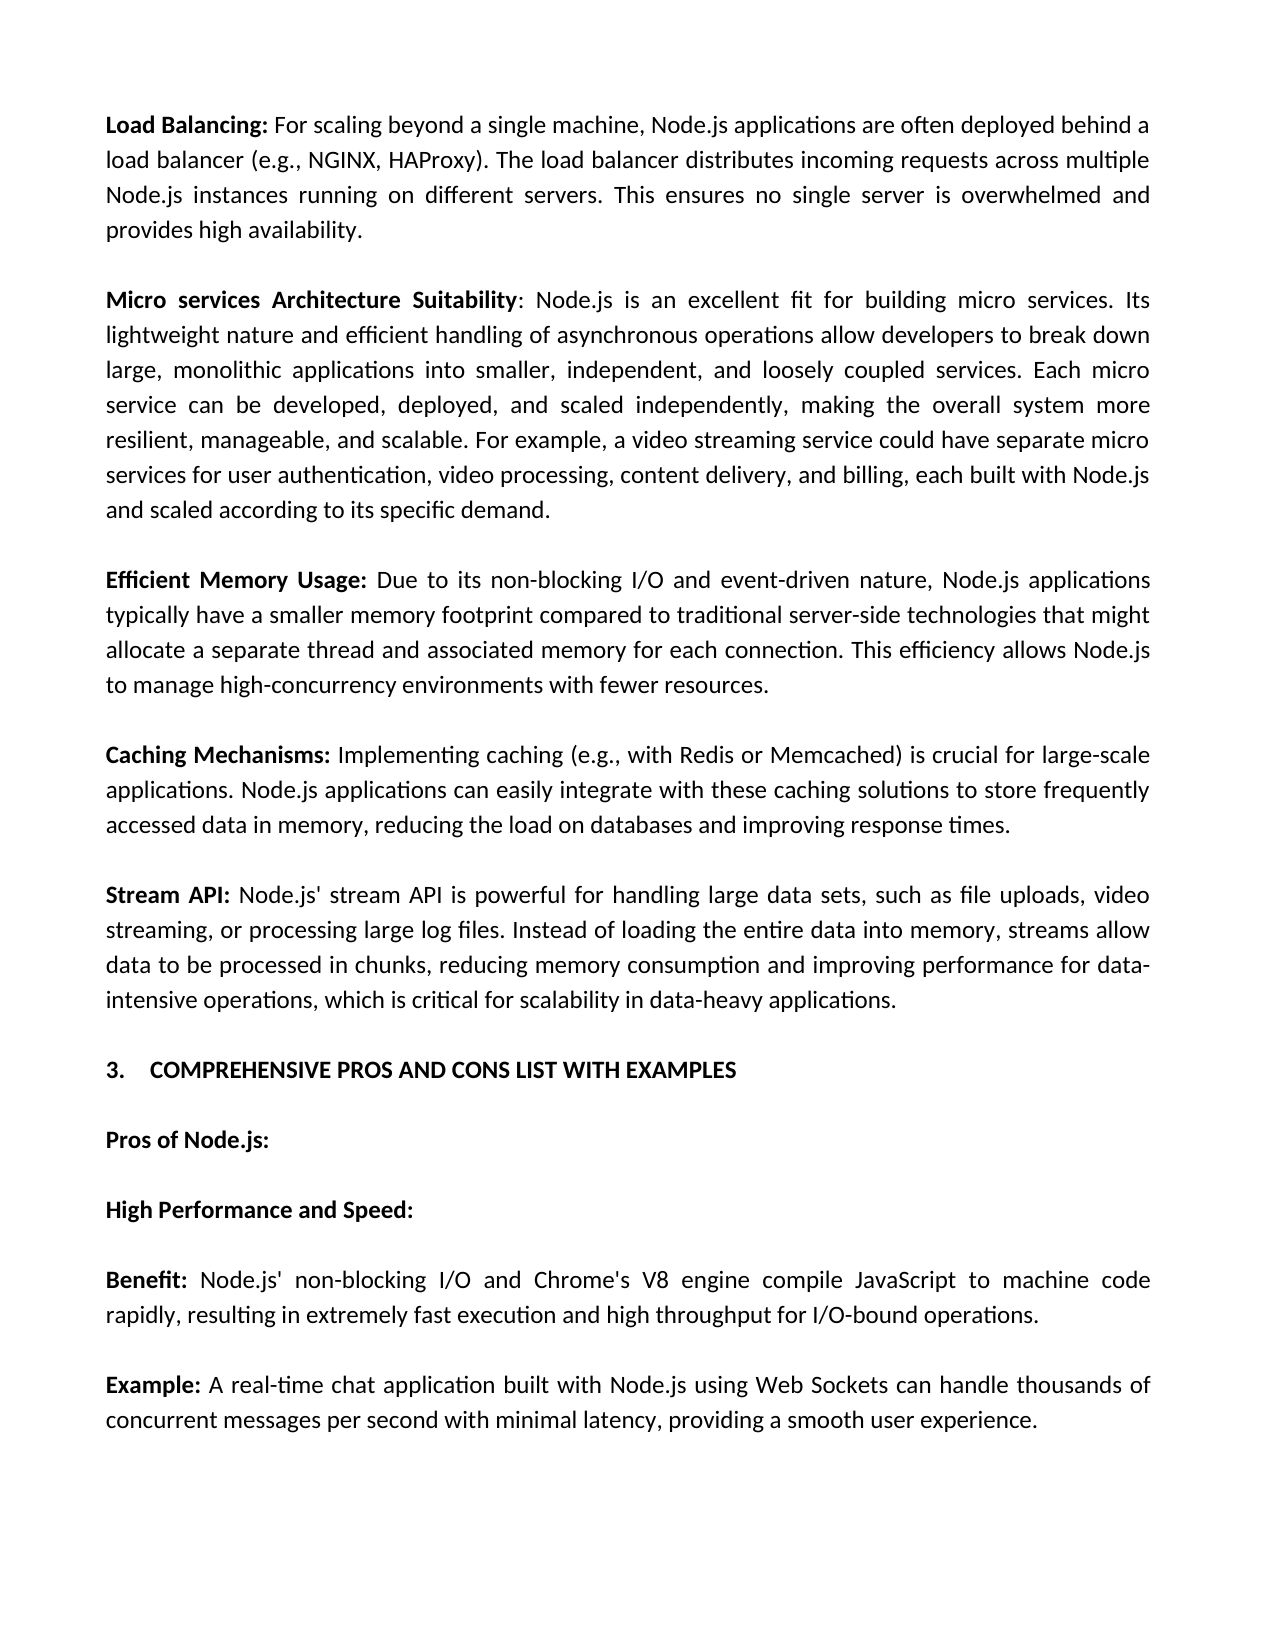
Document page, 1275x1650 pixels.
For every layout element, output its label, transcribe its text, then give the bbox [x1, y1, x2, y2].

text Example: A real-time chat application built with Node.js using Web Sockets can handle thousands of concurrent messages per second with minimal latency, providing a smooth user experience. [106, 1369, 1152, 1434]
list COMPREHENSIVE PROS AND CONS LIST WITH EXAMPLES [106, 1054, 1152, 1084]
text Efficient Memory Usage: Due to its non-blocking I/O and event-driven nature, Node.js applications typically have a smaller memory footprint compared to traditional server-side technologies that might allocate a separate thread and associated memory for each connection. This efficiency allows Node.js to manage high-concurrency environments with fewer resources. [106, 564, 1152, 699]
text Micro services Architecture Suitability: Node.js is an excellent fit for building micro services. Its lightweight nature and efficient handling of asynchronous operations allow developers to break down large, monolithic applications into smaller, independent, and loosely coupled services. Each micro service can be developed, deployed, and scaled independently, making the overall system more resilient, manageable, and scalable. For example, a video streaming service could have separate micro services for user authentication, video processing, content delivery, and billing, each built with Node.js and scaled according to its specific demand. [106, 284, 1152, 524]
text Pros of Node.js: [106, 1124, 1152, 1154]
text Stream API: Node.js' stream API is powerful for handling large data sets, such as file uploads, video streaming, or processing large log files. Instead of loading the entire data into memory, streams allow data to be processed in chunks, reducing memory consumption and improving performance for data-intensive operations, which is critical for scalability in data-heavy applications. [106, 879, 1152, 1014]
text Benefit: Node.js' non-blocking I/O and Chrome's V8 engine compile JavaScript to machine code rapidly, resulting in extremely fast execution and high throughput for I/O-bound operations. [106, 1264, 1152, 1329]
text Caching Mechanisms: Implementing caching (e.g., with Redis or Memcached) is crucial for large-scale applications. Node.js applications can easily integrate with these caching solutions to store frequently accessed data in memory, reducing the load on databases and improving response times. [106, 739, 1152, 839]
text High Performance and Speed: [106, 1194, 1152, 1224]
text Load Balancing: For scaling beyond a single machine, Node.js applications are often deployed behind a load balancer (e.g., NGINX, HAProxy). The load balancer distributes incoming requests across multiple Node.js instances running on different servers. This ensures no single server is overwhelmed and provides high availability. [106, 109, 1152, 244]
